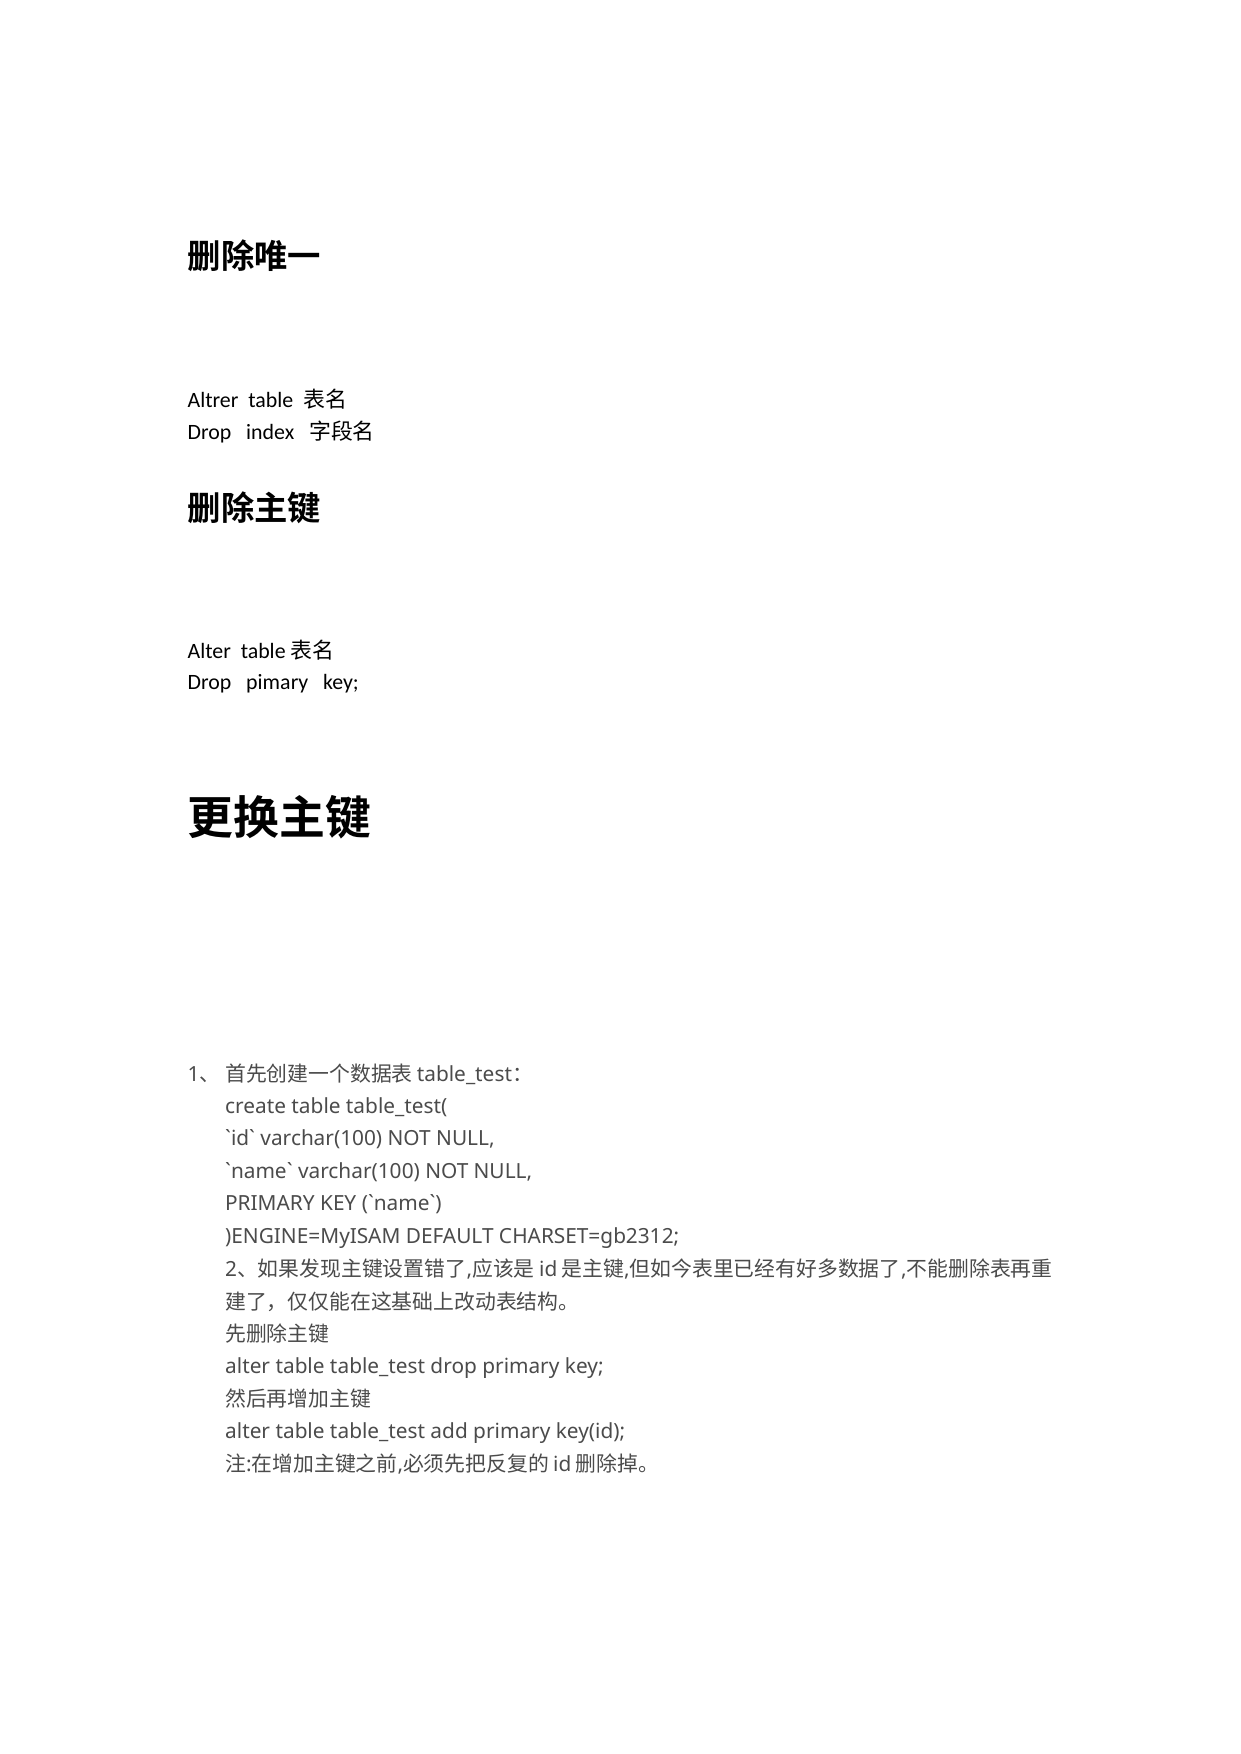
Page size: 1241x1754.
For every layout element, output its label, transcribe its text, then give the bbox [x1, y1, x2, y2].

text Alter table 表名 [187, 633, 1053, 666]
text Altrer table 表名 [187, 381, 1053, 414]
subtitle 删除唯一 [187, 222, 1053, 287]
text Drop pimary key; [187, 666, 1053, 698]
text Drop index 字段名 [187, 414, 1053, 446]
subtitle 删除主键 [187, 473, 1053, 538]
list 首先创建一个数据表table_test： create table table_test( `id` varchar(100) NOT NULL, `name` varchar(100) NOT NULL, PRIMARY KEY (`name`) )ENGINE=MyISAM DEFAULT CHARSET=gb2312; 2、如果发现主键设置错了,应该是id是主键,但如今表里已经有好多数据了,不能删除表再重建了，仅仅能在这基础上改动表结构。 先删除主键 alter table table_test drop primary key; 然后再增加主键 alter table table_test add primary key(id); 注:在增加主键之前,必须先把反复的id删除掉。 [187, 1056, 1053, 1479]
subtitle 更换主键 [187, 766, 1053, 863]
